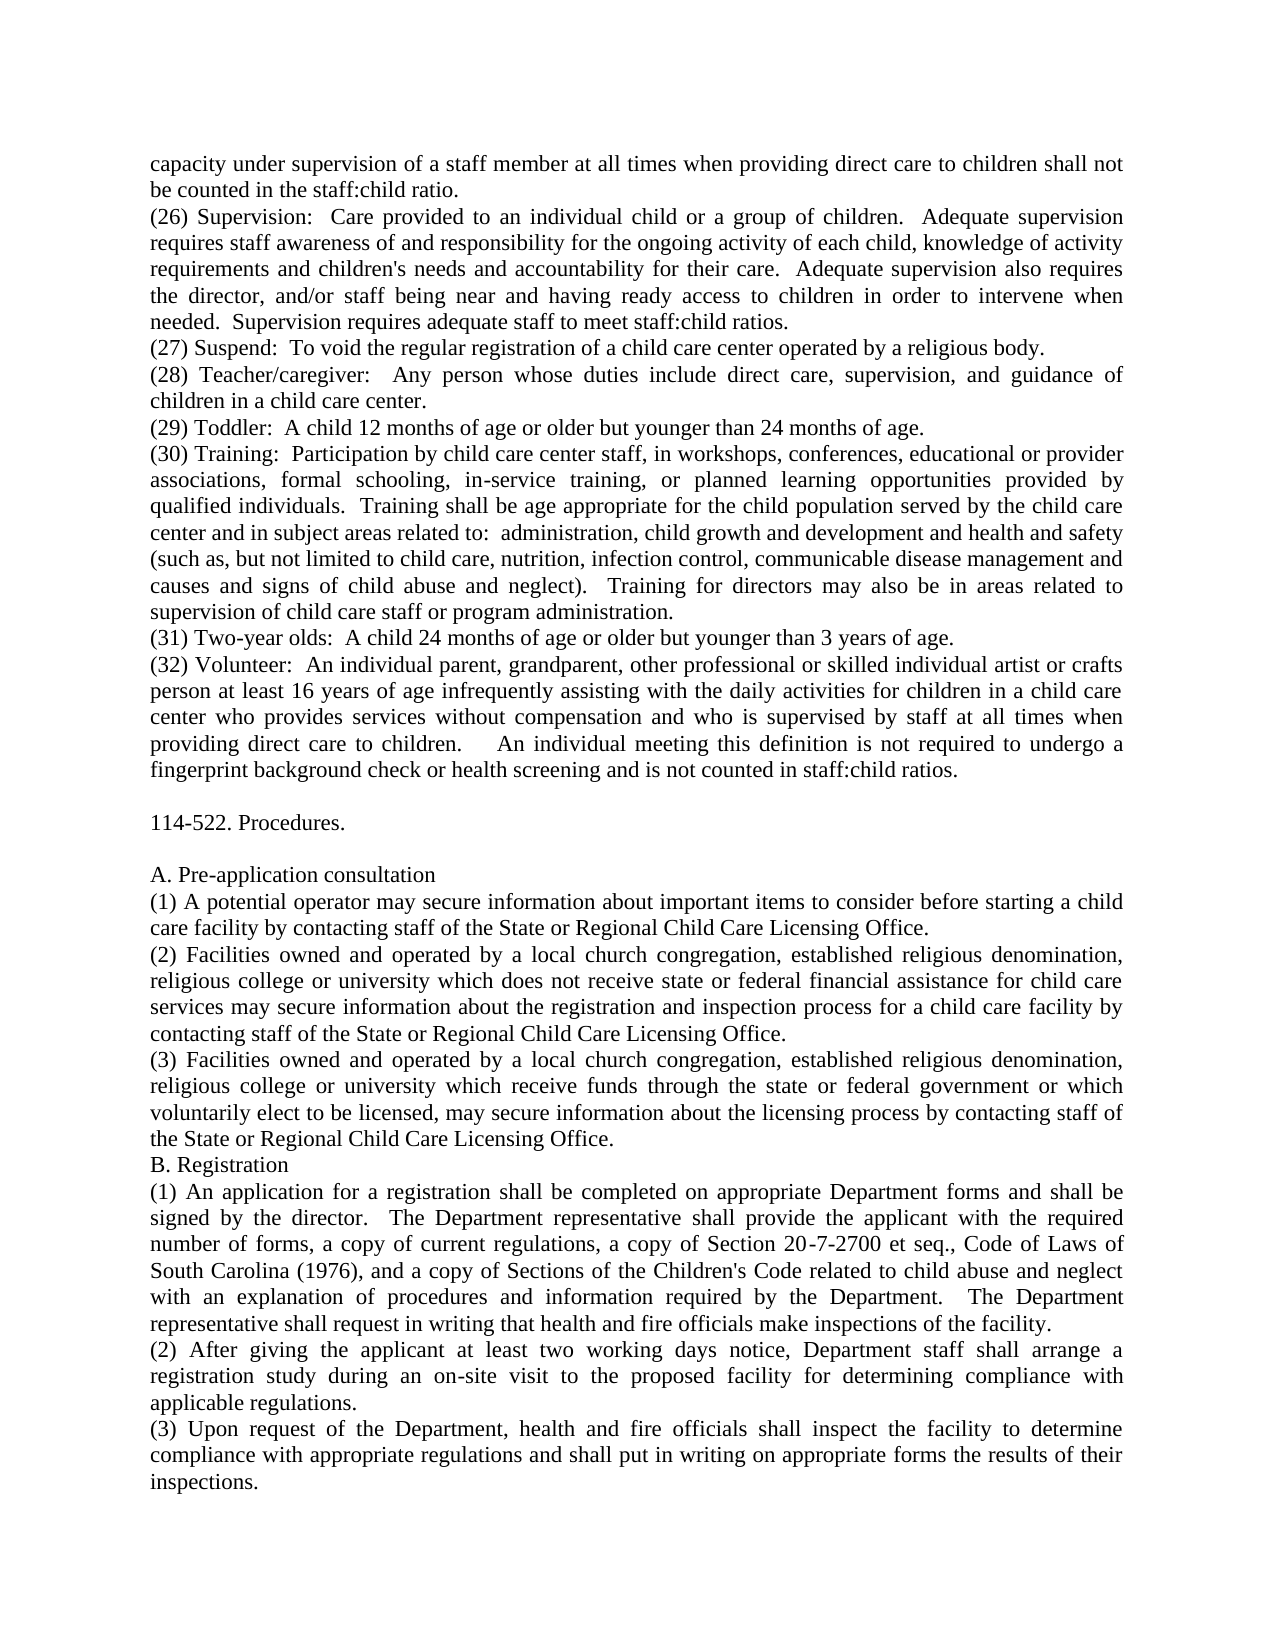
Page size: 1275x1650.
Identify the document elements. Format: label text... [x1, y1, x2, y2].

text (27) Suspend: To void the regular registration of a child care center operated by a religious body. [150, 334, 1125, 361]
text 114-522. Procedures. [150, 809, 1125, 835]
text (2) Facilities owned and operated by a local church congregation, established religious denomination, religious college or university which does not receive state or federal financial assistance for child care services may secure information about the registration and inspection process for a child care facility by contacting staff of the State or Regional Child Care Licensing Office. [150, 941, 1125, 1046]
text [150, 150, 1125, 203]
text (30) Training: Participation by child care center staff, in workshops, conferences, educational or provider associations, formal schooling, in-service training, or planned learning opportunities provided by qualified individuals. Training shall be age appropriate for the child population served by the child care center and in subject areas related to: administration, child growth and development and health and safety (such as, but not limited to child care, nutrition, infection control, communicable disease management and causes and signs of child abuse and neglect). Training for directors may also be in areas related to supervision of child care staff or program administration. [150, 440, 1125, 624]
text (2) After giving the applicant at least two working days notice, Department staff shall arrange a registration study during an on-site visit to the proposed facility for determining compliance with applicable regulations. [150, 1336, 1125, 1415]
text (26) Supervision: Care provided to an individual child or a group of children. Adequate supervision requires staff awareness of and responsibility for the ongoing activity of each child, knowledge of activity requirements and children's needs and accountability for their care. Adequate supervision also requires the director, and/or staff being near and having ready access to children in order to intervene when needed. Supervision requires adequate staff to meet staff:child ratios. [150, 203, 1125, 334]
text (29) Toddler: A child 12 months of age or older but younger than 24 months of age. [150, 413, 1125, 440]
text (32) Volunteer: An individual parent, grandparent, other professional or skilled individual artist or crafts person at least 16 years of age infrequently assisting with the daily activities for children in a child care center who provides services without compensation and who is supervised by staff at all times when providing direct care to children. An individual meeting this definition is not required to undergo a fingerprint background check or health screening and is not counted in staff:child ratios. [150, 651, 1125, 782]
text (1) A potential operator may secure information about important items to consider before starting a child care facility by contacting staff of the State or Regional Child Care Licensing Office. [150, 888, 1125, 941]
text (1) An application for a registration shall be completed on appropriate Department forms and shall be signed by the director. The Department representative shall provide the applicant with the required number of forms, a copy of current regulations, a copy of Section 20-7-2700 et seq., Code of Laws of South Carolina (1976), and a copy of Sections of the Children's Code related to child abuse and neglect with an explanation of procedures and information required by the Department. The Department representative shall request in writing that health and fire officials make inspections of the facility. [150, 1178, 1125, 1336]
text (31) Two-year olds: A child 24 months of age or older but younger than 3 years of age. [150, 624, 1125, 651]
text (3) Upon request of the Department, health and fire officials shall inspect the facility to determine compliance with appropriate regulations and shall put in writing on appropriate forms the results of their inspections. [150, 1415, 1125, 1494]
text B. Registration [150, 1151, 1125, 1178]
text (3) Facilities owned and operated by a local church congregation, established religious denomination, religious college or university which receive funds through the state or federal government or which voluntarily elect to be licensed, may secure information about the licensing process by contacting staff of the State or Regional Child Care Licensing Office. [150, 1046, 1125, 1151]
text (28) Teacher/caregiver: Any person whose duties include direct care, supervision, and guidance of children in a child care center. [150, 361, 1125, 413]
text A. Pre-application consultation [150, 862, 1125, 888]
